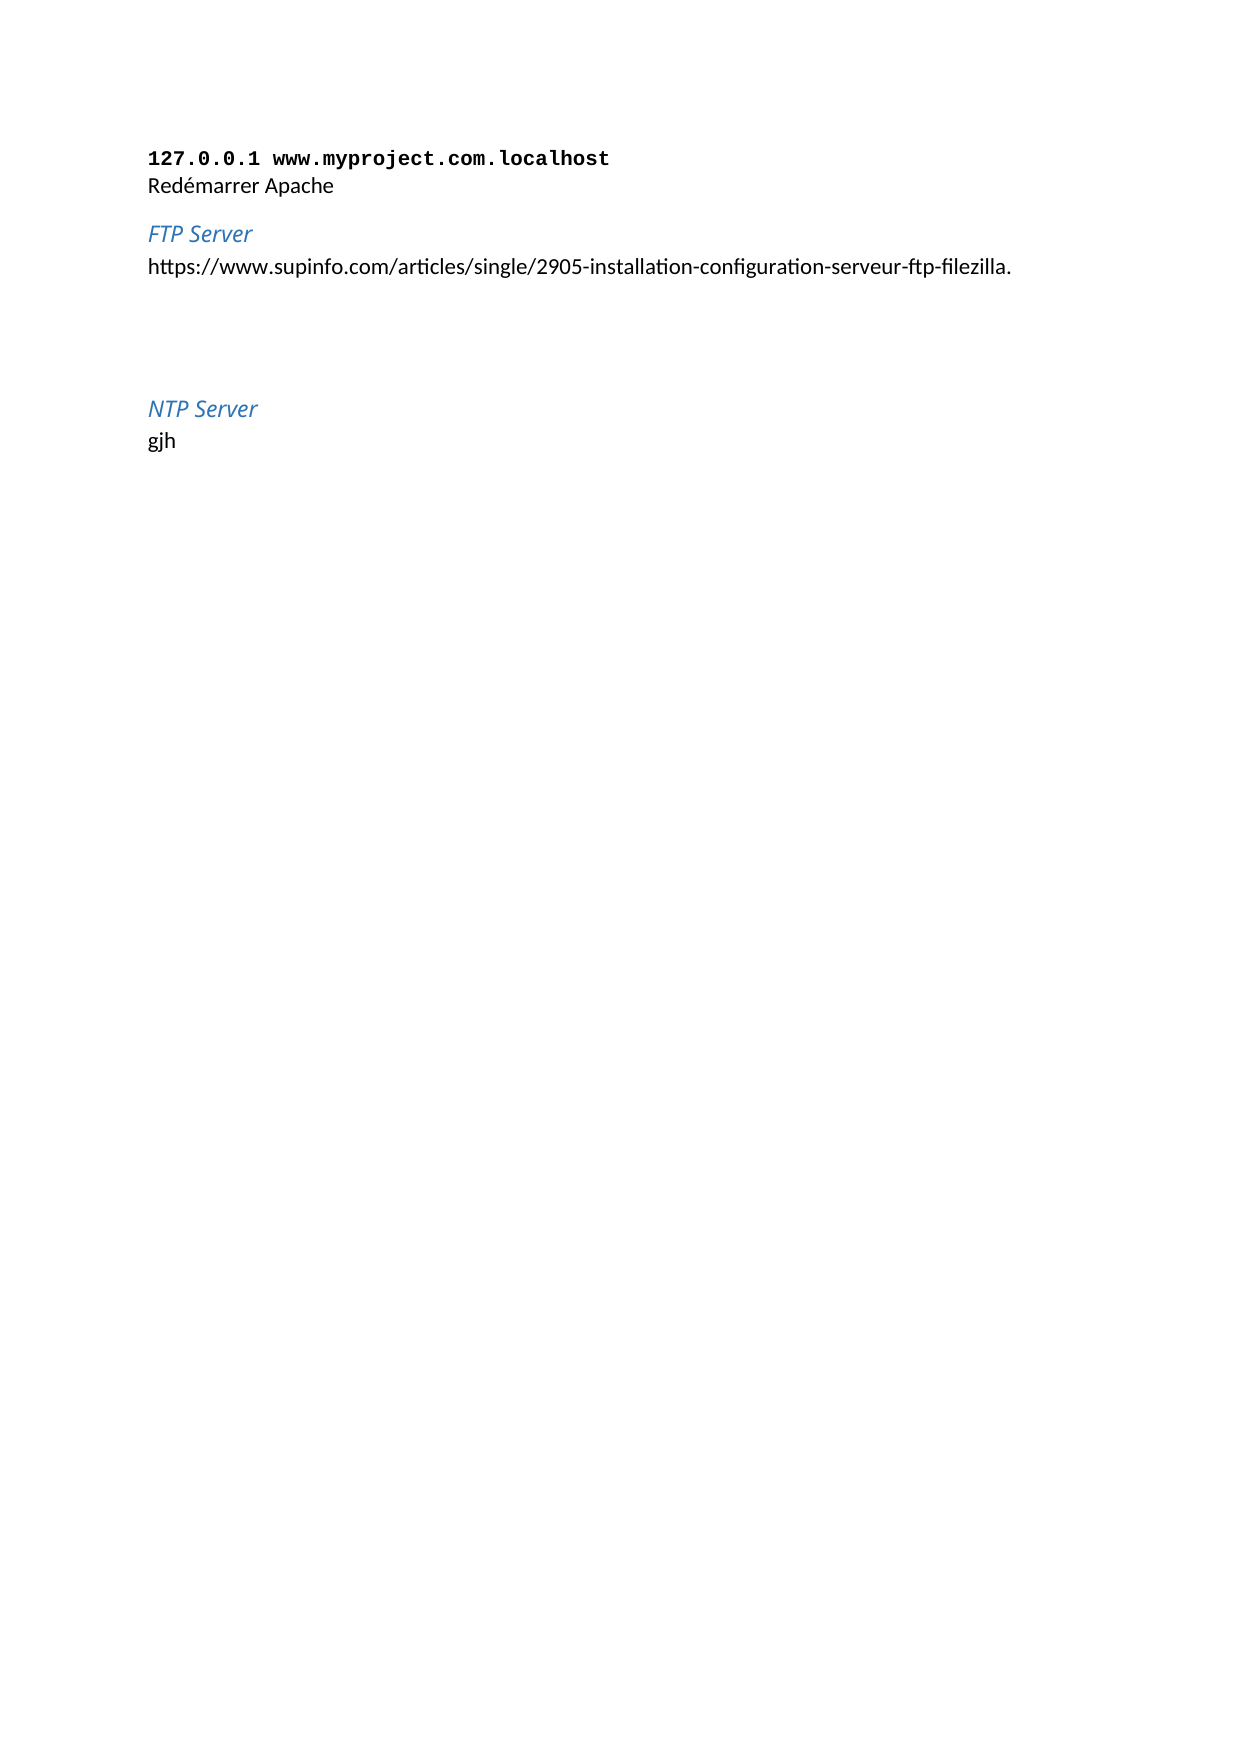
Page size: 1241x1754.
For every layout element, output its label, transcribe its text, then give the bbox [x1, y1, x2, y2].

subtitle NTP Server [148, 392, 1093, 424]
text https://www.supinfo.com/articles/single/2905-installation-configuration-serveur-ftp-filezilla. [148, 252, 1093, 280]
text gjh [148, 426, 1093, 454]
text Redémarrer Apache [148, 171, 1093, 199]
text 127.0.0.1 www.myproject.com.localhost [148, 148, 1093, 171]
subtitle FTP Server [148, 218, 1093, 249]
